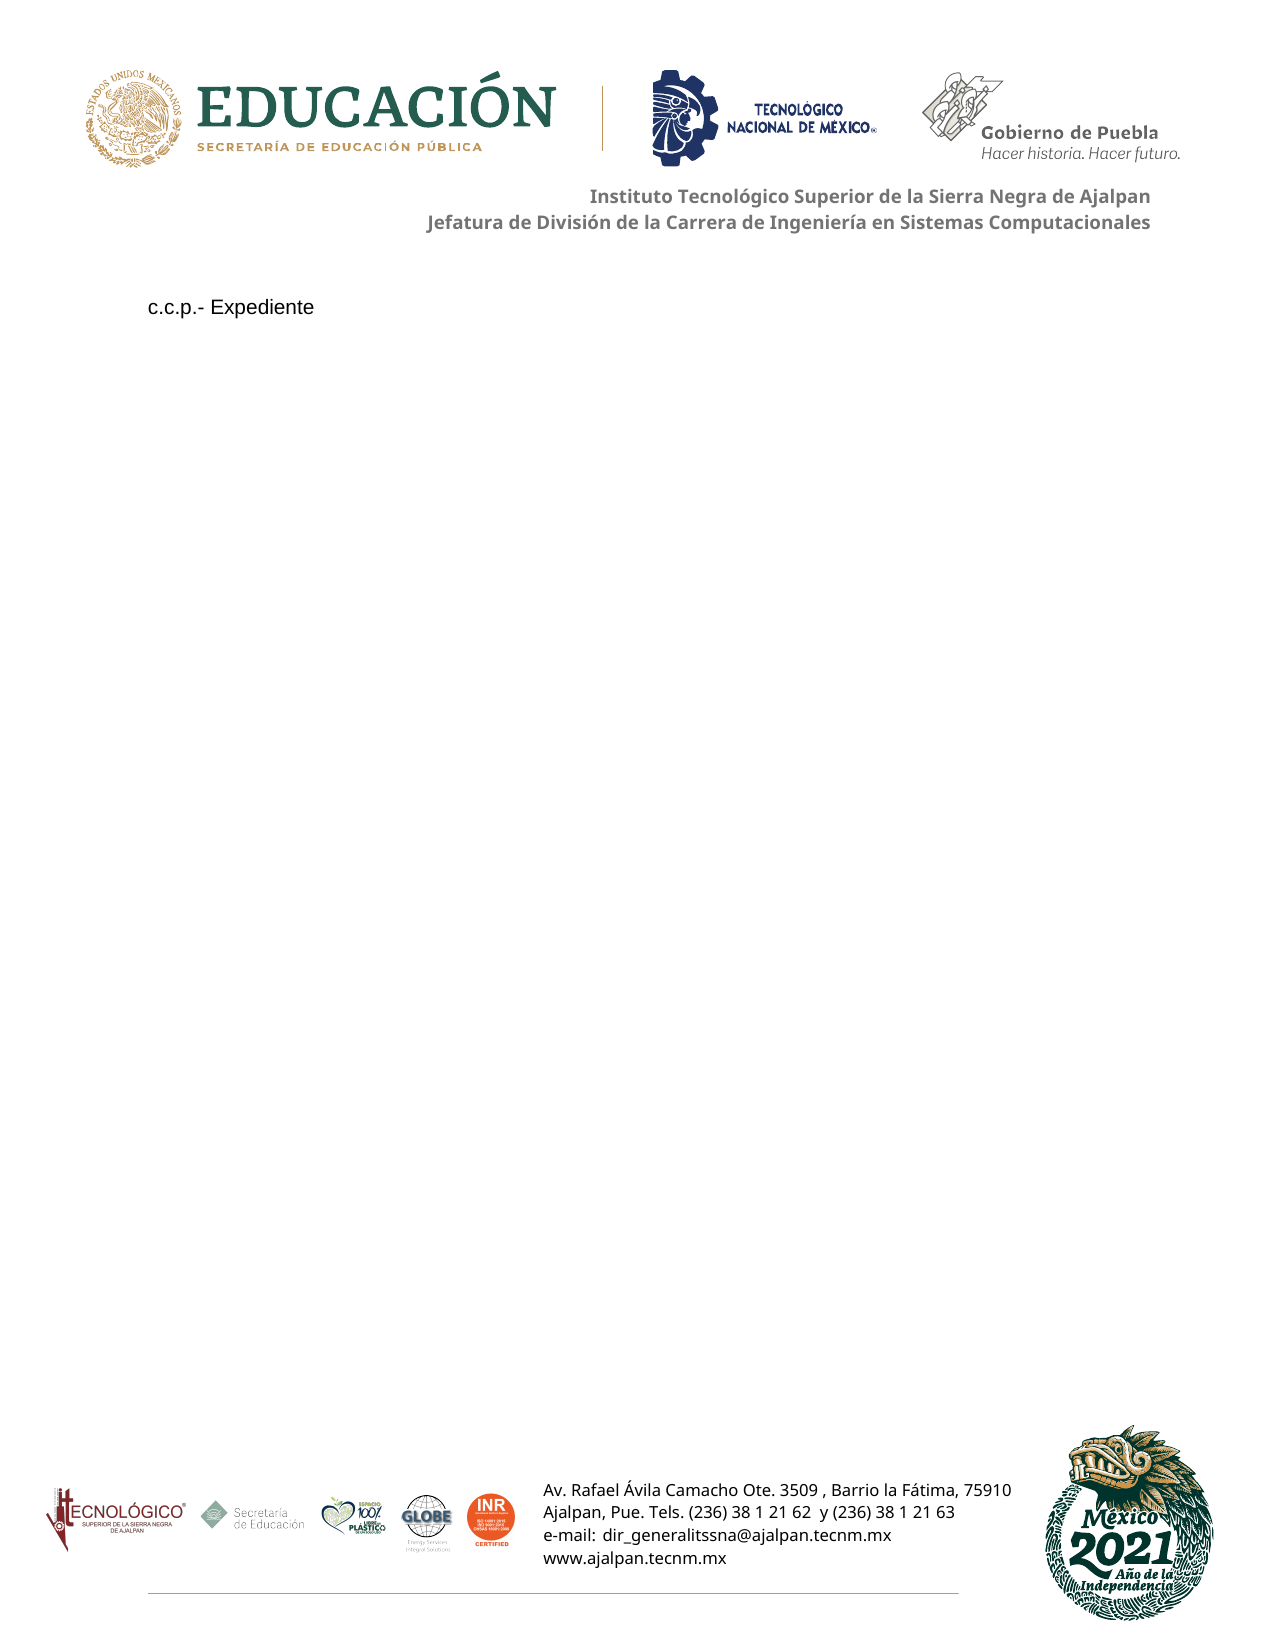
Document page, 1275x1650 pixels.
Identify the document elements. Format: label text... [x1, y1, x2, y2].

picture [317, 1495, 389, 1537]
picture [400, 1495, 455, 1553]
picture [45, 1486, 188, 1553]
text c.c.p.- Expediente [148, 294, 1152, 318]
picture [200, 1500, 304, 1529]
picture [913, 48, 1189, 178]
picture [465, 1492, 517, 1547]
